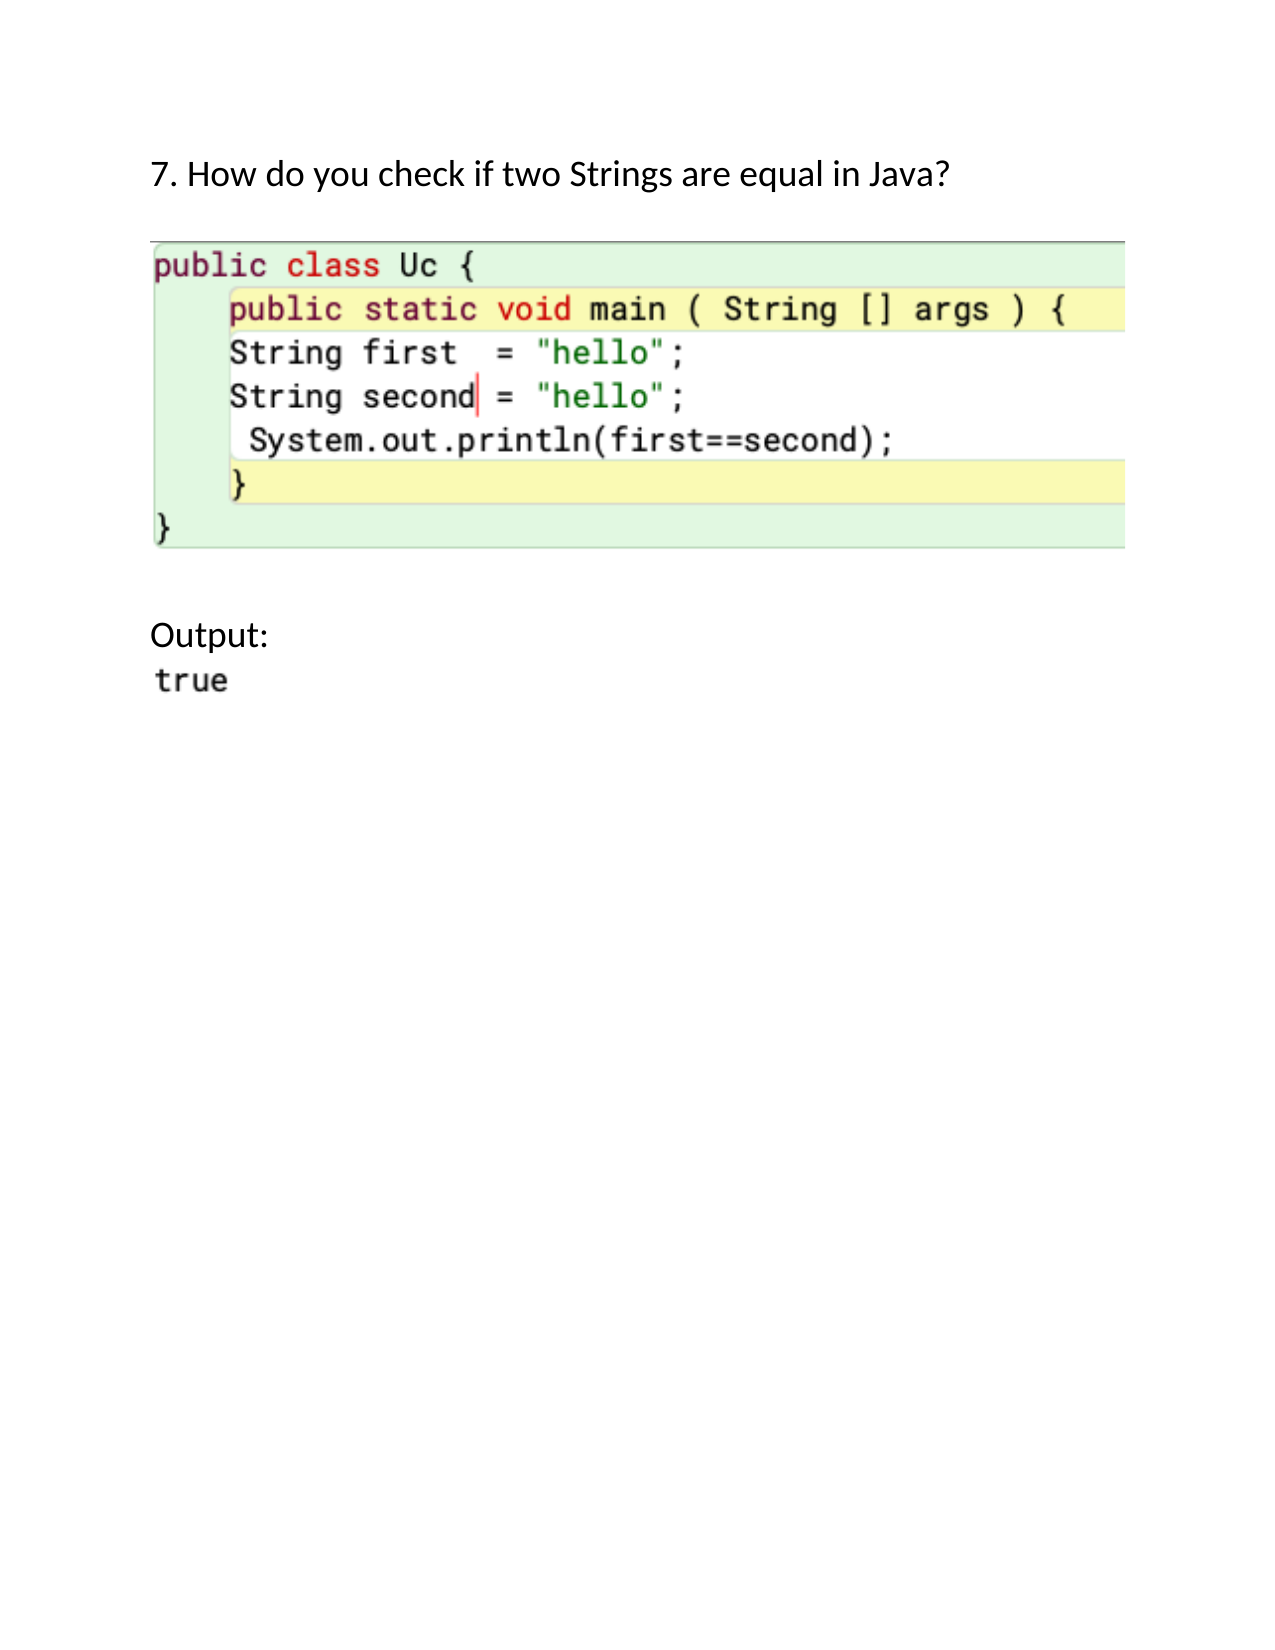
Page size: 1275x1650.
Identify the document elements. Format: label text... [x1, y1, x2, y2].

text 7. How do you check if two Strings are equal in Java? [150, 150, 1125, 196]
text Output: [150, 611, 1125, 656]
picture [150, 656, 1125, 823]
picture [150, 241, 1125, 565]
